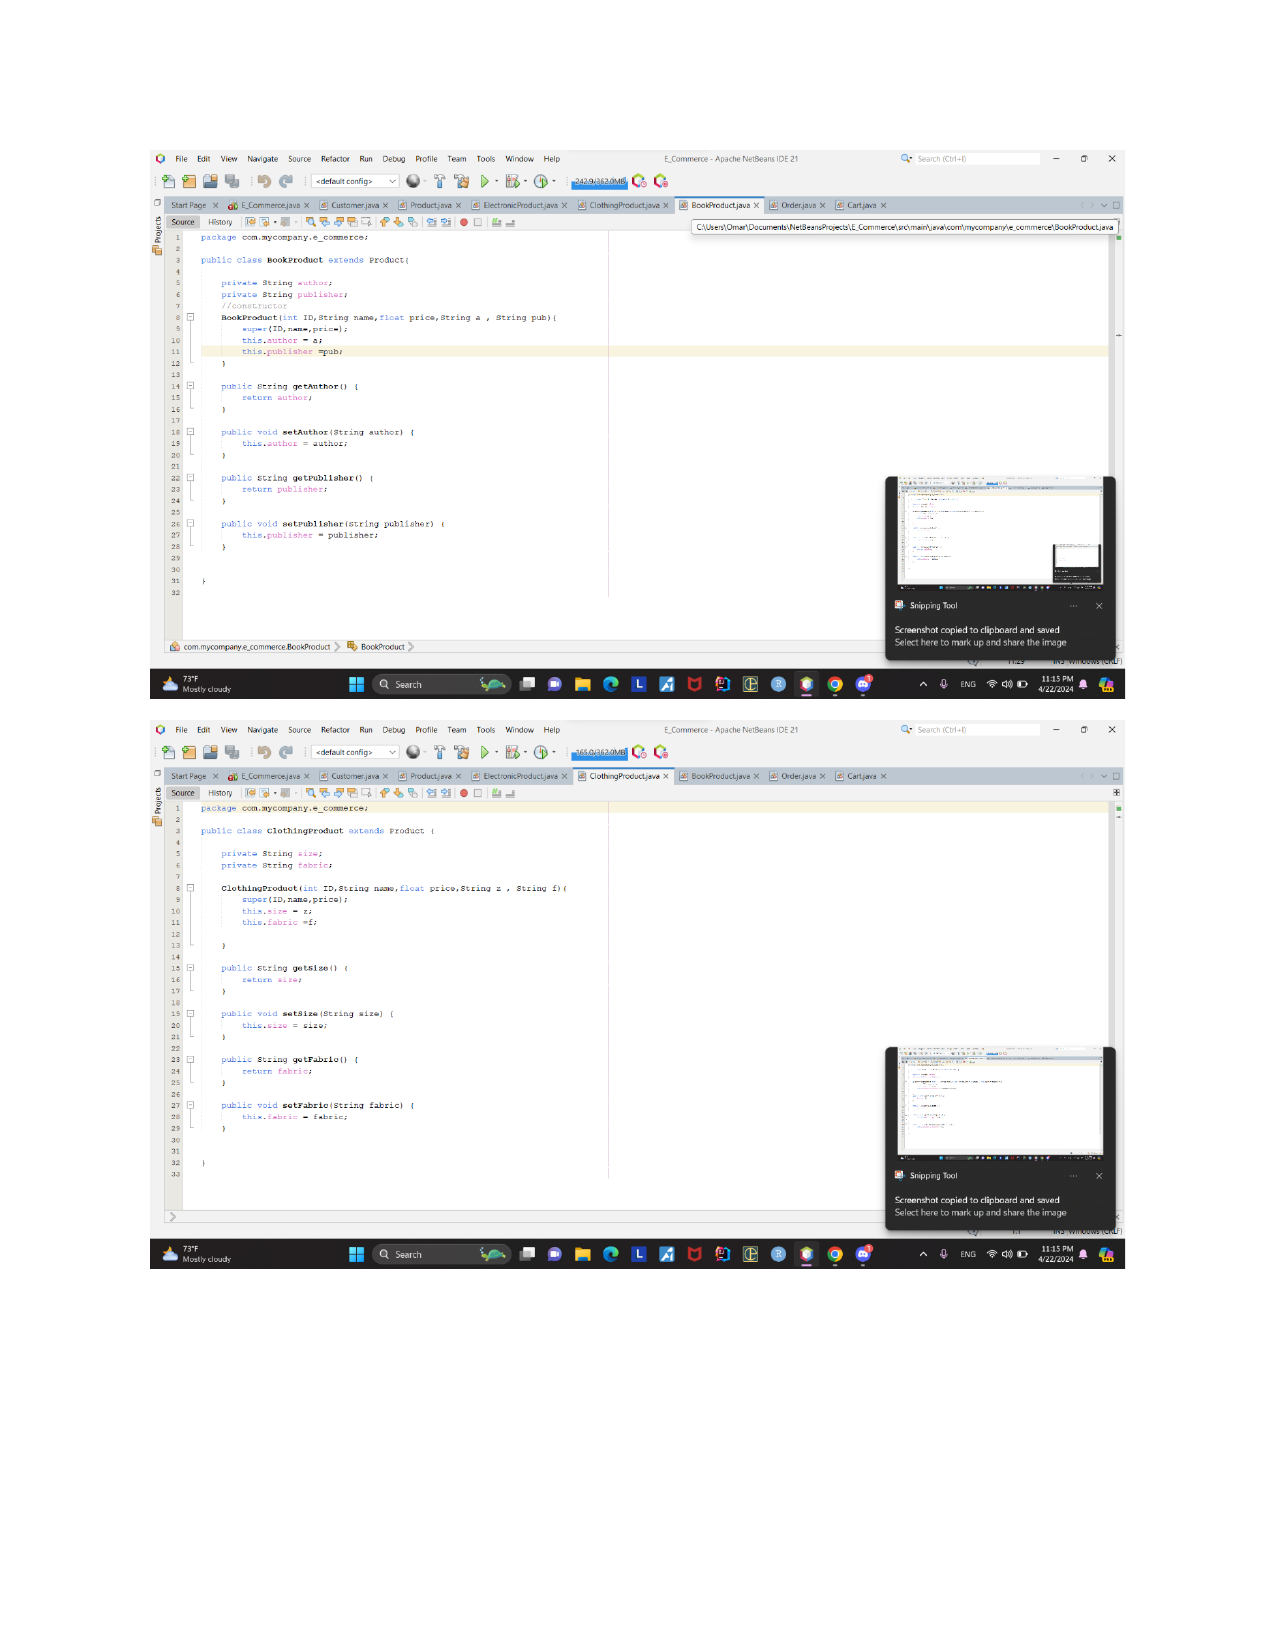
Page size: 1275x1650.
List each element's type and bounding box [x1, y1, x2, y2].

picture [150, 720, 1125, 1269]
picture [150, 150, 1125, 699]
